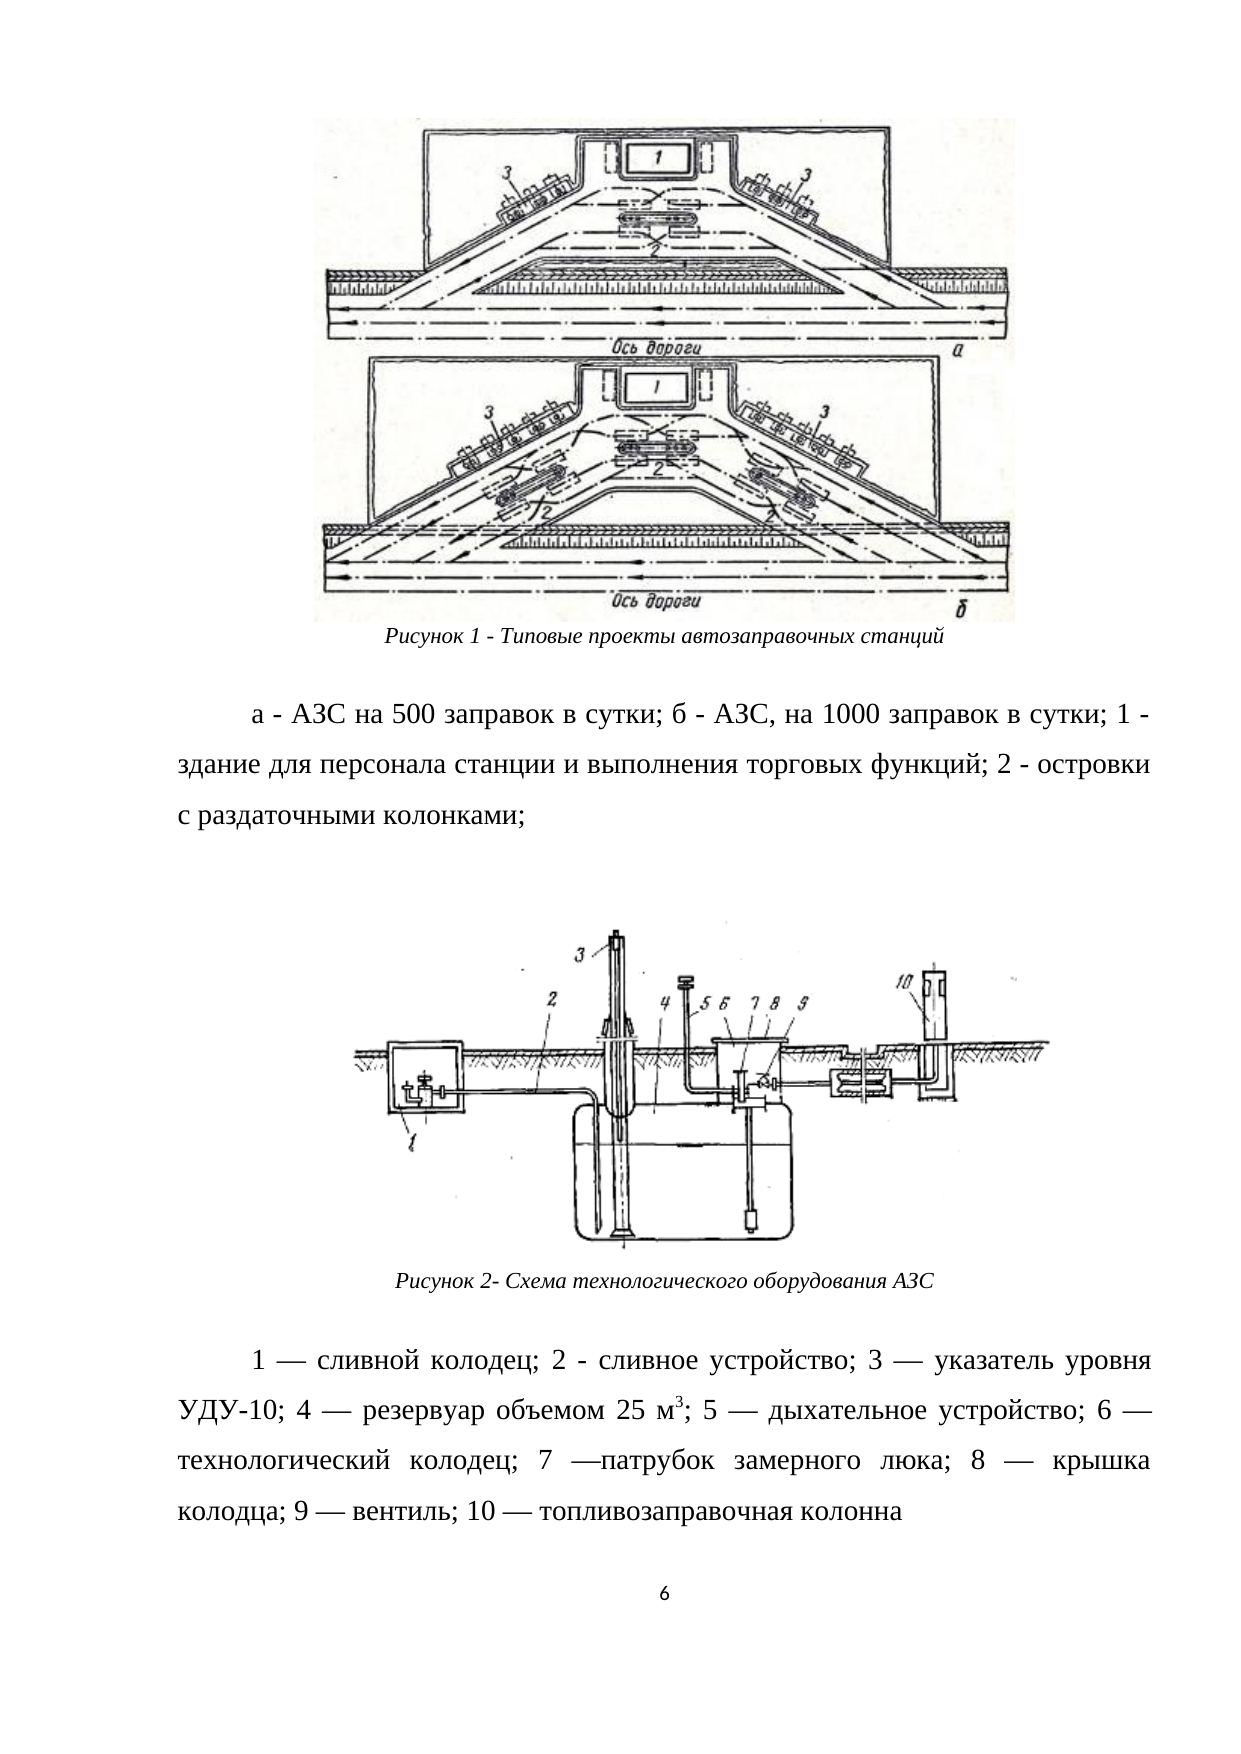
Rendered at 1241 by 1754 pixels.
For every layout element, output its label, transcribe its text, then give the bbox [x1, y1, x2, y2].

text Рисунок 1 - Типовые проекты автозаправочных станций [177, 622, 1152, 648]
picture [313, 118, 1016, 622]
picture [346, 921, 1056, 1256]
text Рисунок 2- Схема технологического оборудования АЗС [177, 1267, 1152, 1294]
text 1 — сливной колодец; 2 - сливное устройство; 3 — указатель уровня УДУ-10; 4 — резервуар объемом ; 5 — дыхательное устройство; 6 — технологический колодец; 7 —патрубок замерного люка; 8 — крышка колодца; 9 — вентиль; 10 — топливозаправочная колонна [177, 1342, 1152, 1526]
text а - АЗС на 500 заправок в сутки; б - АЗС, на 1000 заправок в сутки; 1 - здание для персонала станции и выполнения торговых функций; 2 - островки с раздаточными колонками; [177, 696, 1152, 830]
